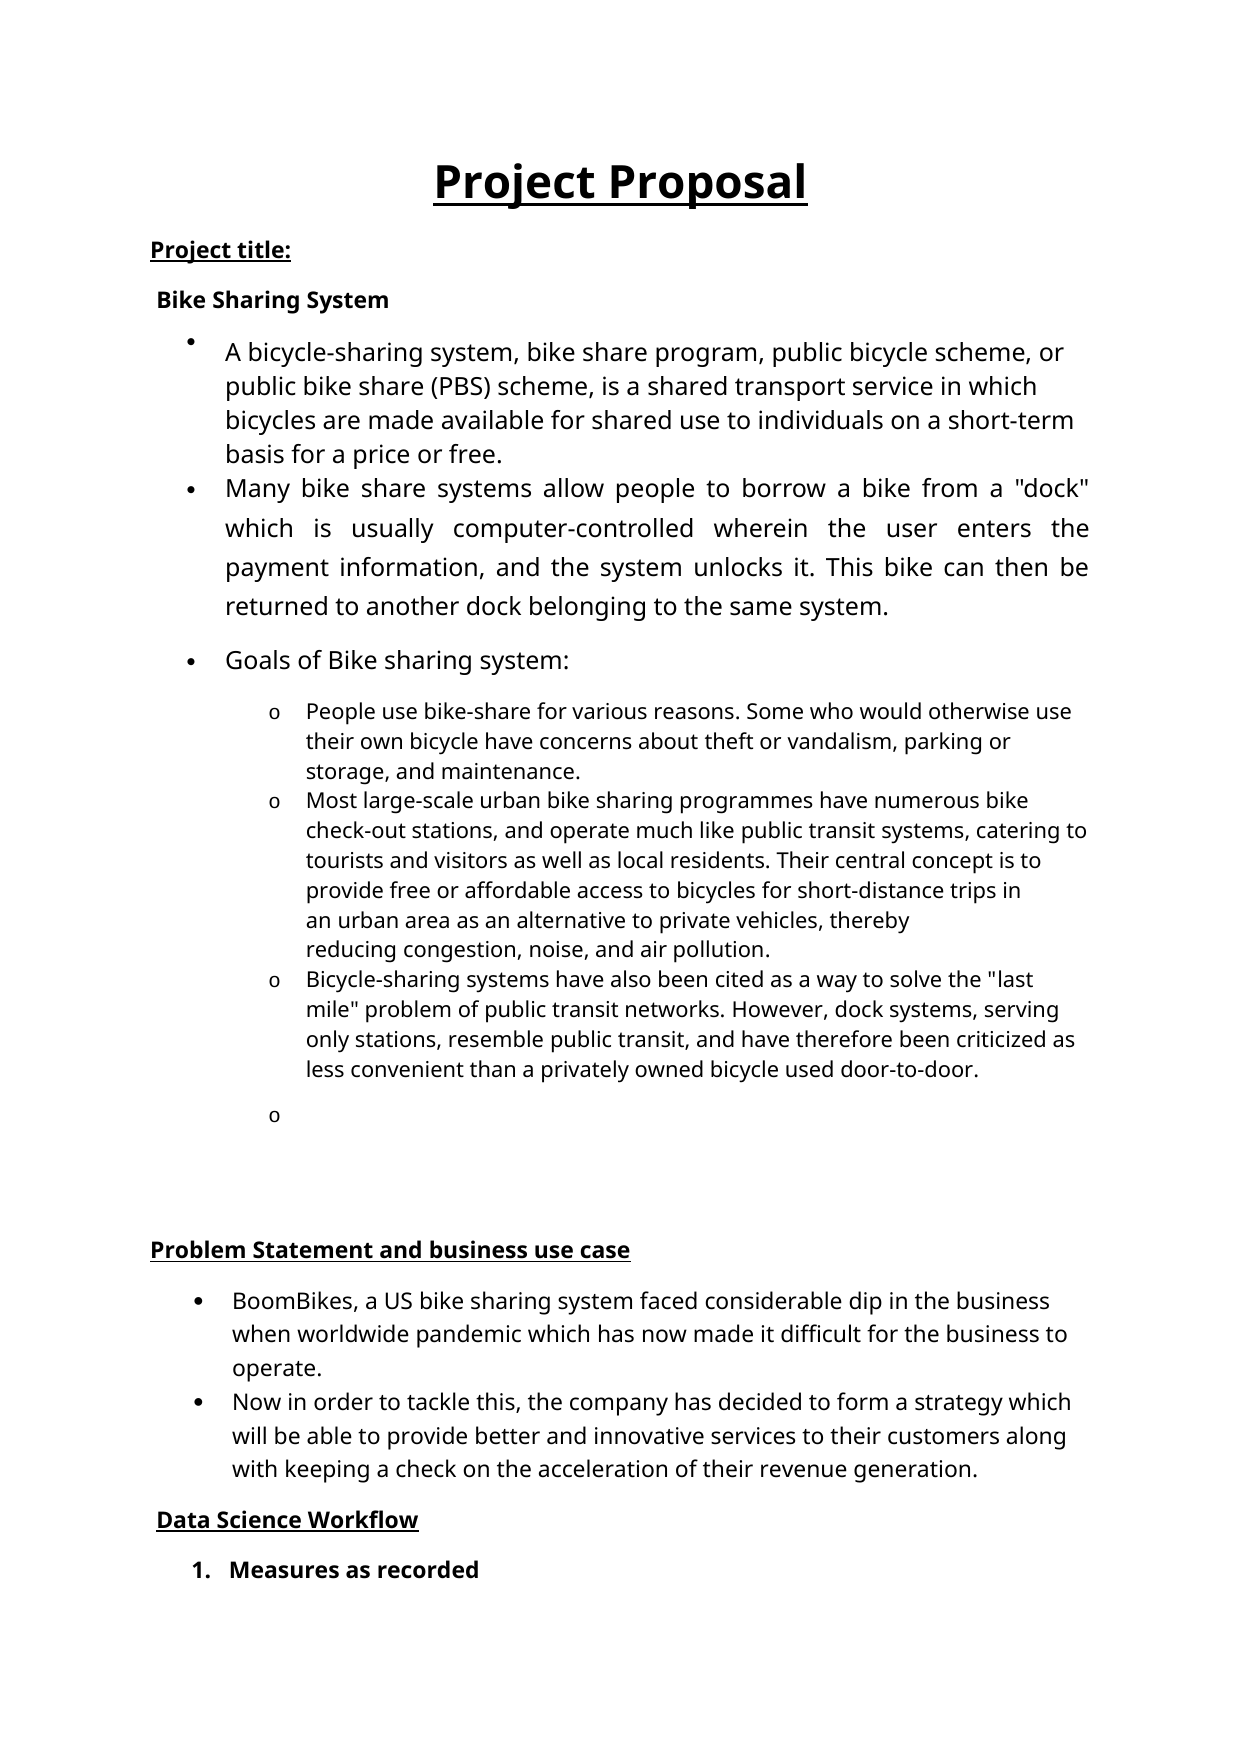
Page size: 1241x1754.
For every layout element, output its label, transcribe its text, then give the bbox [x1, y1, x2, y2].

list People use bike-share for various reasons. Some who would otherwise use their own bicycle have concerns about theft or vandalism, parking or storage, and maintenance. [268, 696, 1090, 785]
list Now in order to tackle this, the company has decided to form a strategy which will be able to provide better and innovative services to their customers along with keeping a check on the acceleration of their revenue generation. [194, 1386, 1090, 1484]
text Project Proposal [150, 150, 1090, 212]
list Goals of Bike sharing system: [187, 642, 1090, 676]
text Data Science Workflow [150, 1504, 1090, 1535]
list Measures as recorded [191, 1554, 1090, 1585]
list Bicycle-sharing systems have also been cited as a way to solve the "last mile" problem of public transit networks. However, dock systems, serving only stations, resemble public transit, and have therefore been criticized as less convenient than a privately owned bicycle used door-to-door. [268, 964, 1090, 1083]
list Most large-scale urban bike sharing programmes have numerous bike check-out stations, and operate much like public transit systems, catering to tourists and visitors as well as local residents. Their central concept is to provide free or affordable access to bicycles for short-distance trips in an urban area as an alternative to private vehicles, thereby reducing congestion, noise, and air pollution. [268, 785, 1090, 964]
text Project title: [150, 234, 1090, 265]
list Many bike share systems allow people to borrow a bike from a "dock" which is usually computer-controlled wherein the user enters the payment information, and the system unlocks it. This bike can then be returned to another dock belonging to the same system. [187, 471, 1090, 623]
list A bicycle-sharing system, bike share program, public bicycle scheme, or public bike share (PBS) scheme, is a shared transport service in which bicycles are made available for shared use to individuals on a short-term basis for a price or free. [187, 335, 1090, 471]
list BoomBikes, a US bike sharing system faced considerable dip in the business when worldwide pandemic which has now made it difficult for the business to operate. [194, 1284, 1090, 1383]
text Problem Statement and business use case [150, 1234, 1090, 1265]
text Bike Sharing System [150, 284, 1090, 316]
